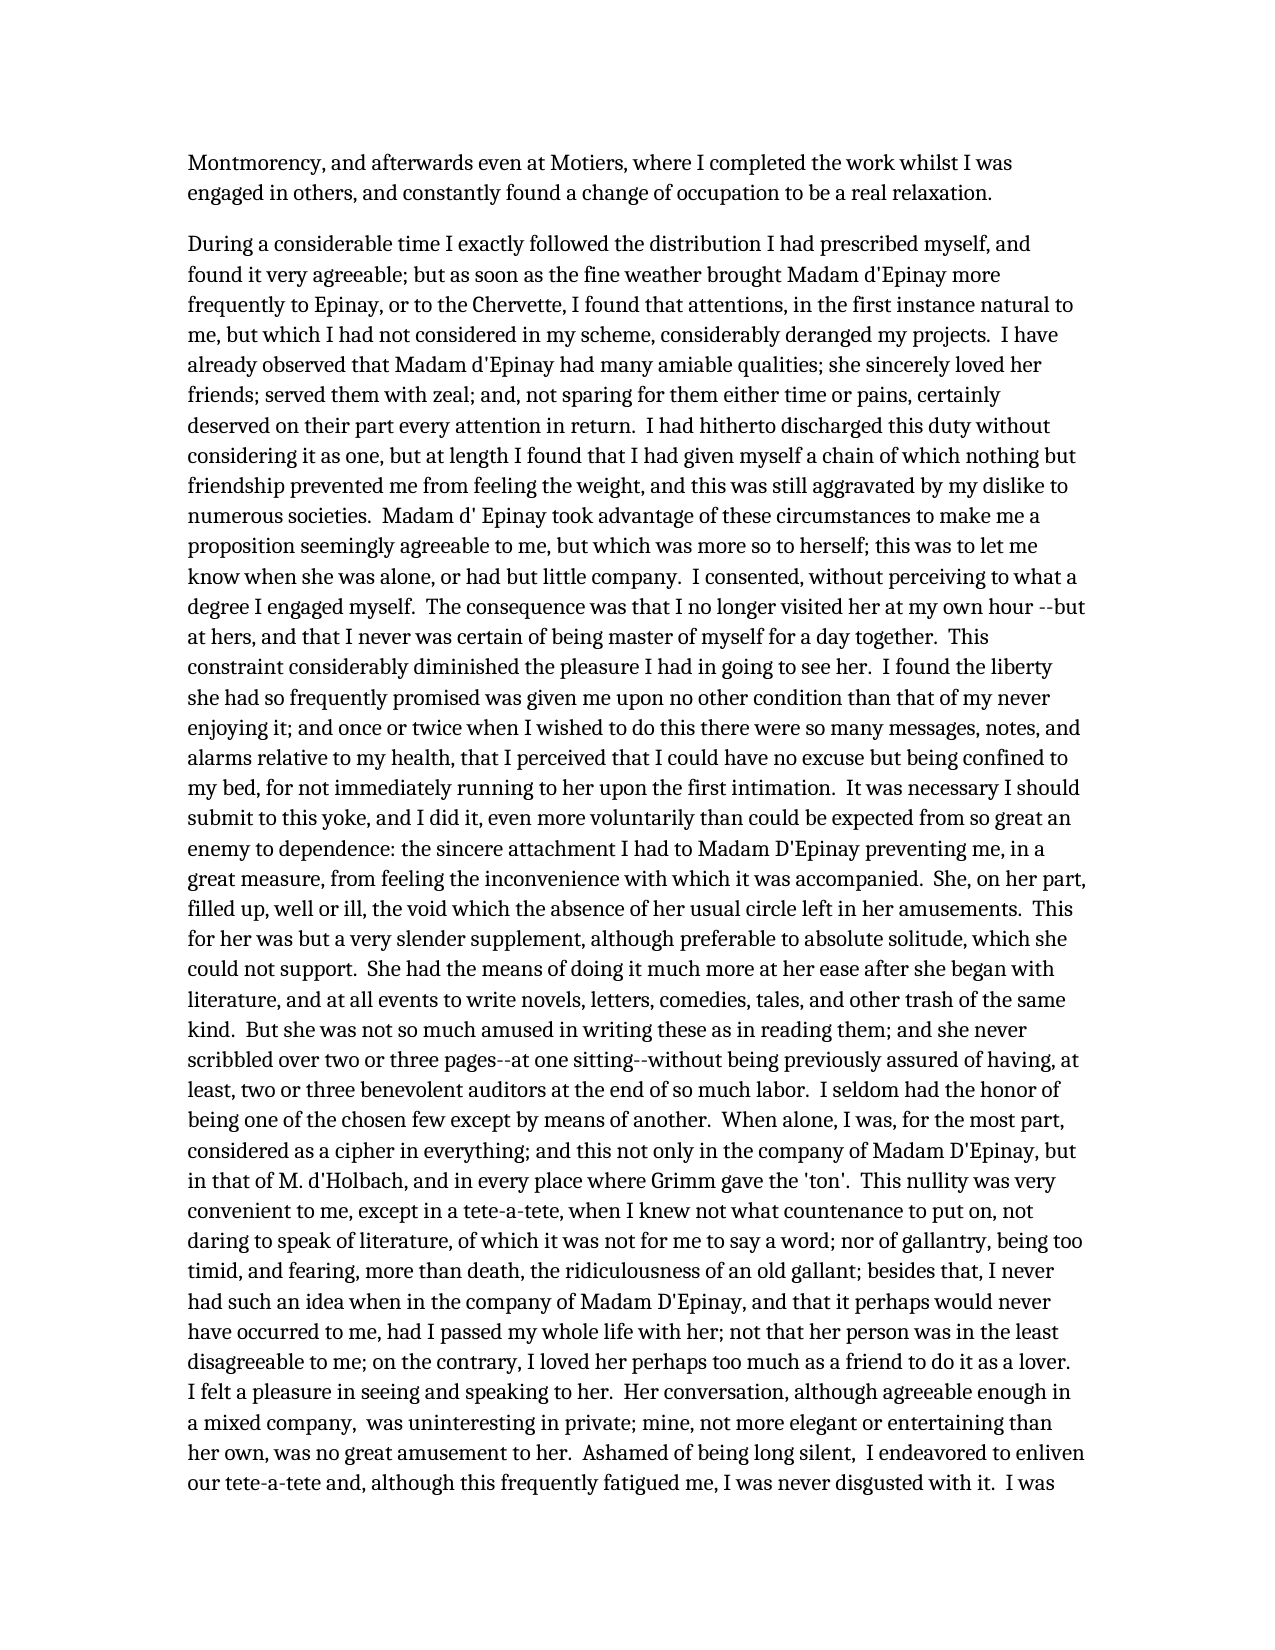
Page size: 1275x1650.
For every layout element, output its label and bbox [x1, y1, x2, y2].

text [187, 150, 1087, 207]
text [187, 231, 1087, 1496]
